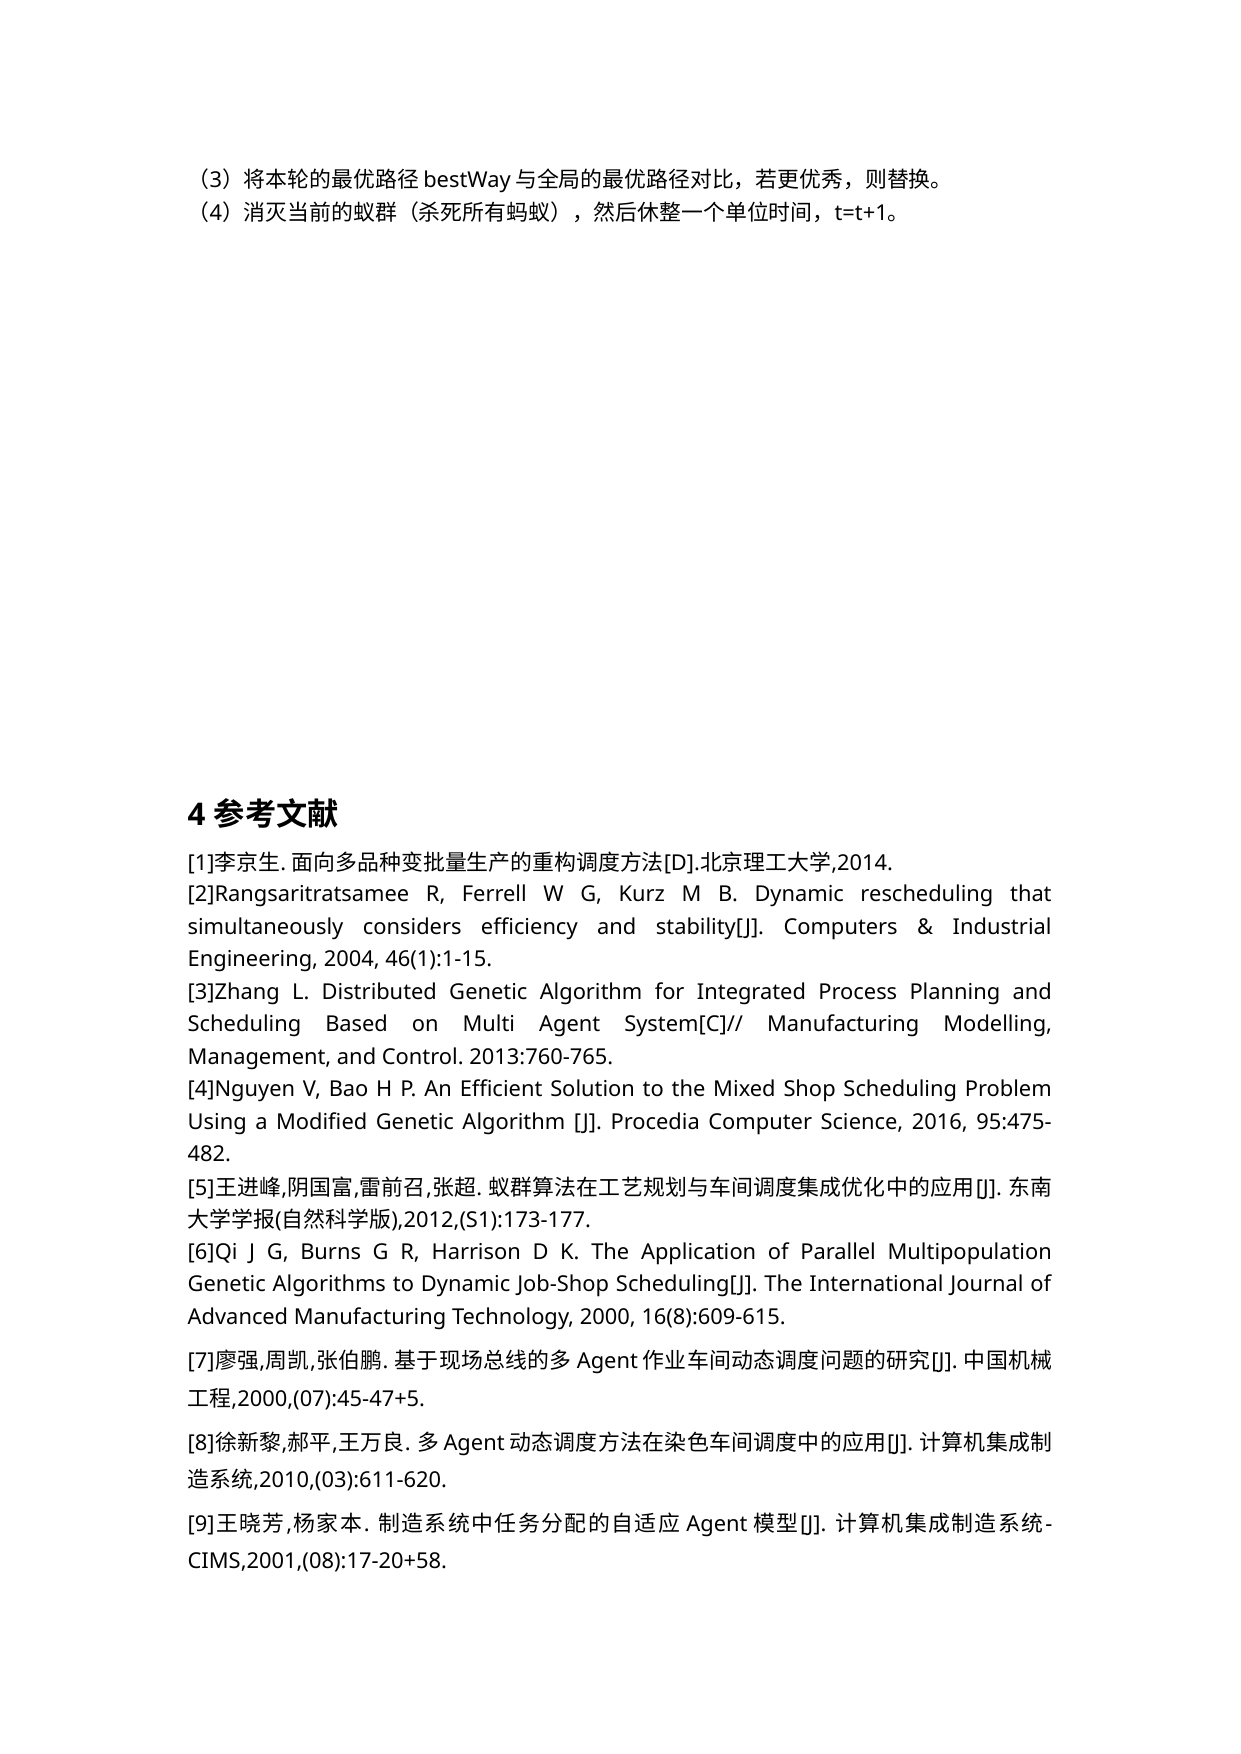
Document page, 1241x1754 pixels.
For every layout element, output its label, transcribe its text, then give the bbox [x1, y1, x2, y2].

text [2]Rangsaritratsamee R, Ferrell W G, Kurz M B. Dynamic rescheduling that simultaneously considers efficiency and stability[J]. Computers & Industrial Engineering, 2004, 46(1):1-15. [187, 877, 1053, 974]
text 4 参考文献 [187, 779, 1053, 844]
text [8]徐新黎,郝平,王万良. 多Agent动态调度方法在染色车间调度中的应用[J]. 计算机集成制造系统,2010,(03):611-620. [187, 1420, 1053, 1495]
text [9]王晓芳,杨家本. 制造系统中任务分配的自适应Agent模型[J]. 计算机集成制造系统-CIMS,2001,(08):17-20+58. [187, 1501, 1053, 1576]
text [4]Nguyen V, Bao H P. An Efficient Solution to the Mixed Shop Scheduling Problem Using a Modified Genetic Algorithm [J]. Procedia Computer Science, 2016, 95:475-482. [187, 1072, 1053, 1169]
text （3）将本轮的最优路径bestWay与全局的最优路径对比，若更优秀，则替换。 [187, 162, 1053, 194]
text [1]李京生. 面向多品种变批量生产的重构调度方法[D].北京理工大学,2014. [187, 844, 1053, 877]
text （4）消灭当前的蚁群（杀死所有蚂蚁），然后休整一个单位时间，t=t+1。 [187, 194, 1053, 227]
text [3]Zhang L. Distributed Genetic Algorithm for Integrated Process Planning and Scheduling Based on Multi Agent System[C]// Manufacturing Modelling, Management, and Control. 2013:760-765. [187, 974, 1053, 1072]
text [6]Qi J G, Burns G R, Harrison D K. The Application of Parallel Multipopulation Genetic Algorithms to Dynamic Job-Shop Scheduling[J]. The International Journal of Advanced Manufacturing Technology, 2000, 16(8):609-615. [187, 1234, 1053, 1332]
text [5]王进峰,阴国富,雷前召,张超. 蚁群算法在工艺规划与车间调度集成优化中的应用[J]. 东南大学学报(自然科学版),2012,(S1):173-177. [187, 1169, 1053, 1234]
text [7]廖强,周凯,张伯鹏. 基于现场总线的多Agent作业车间动态调度问题的研究[J]. 中国机械工程,2000,(07):45-47+5. [187, 1338, 1053, 1413]
